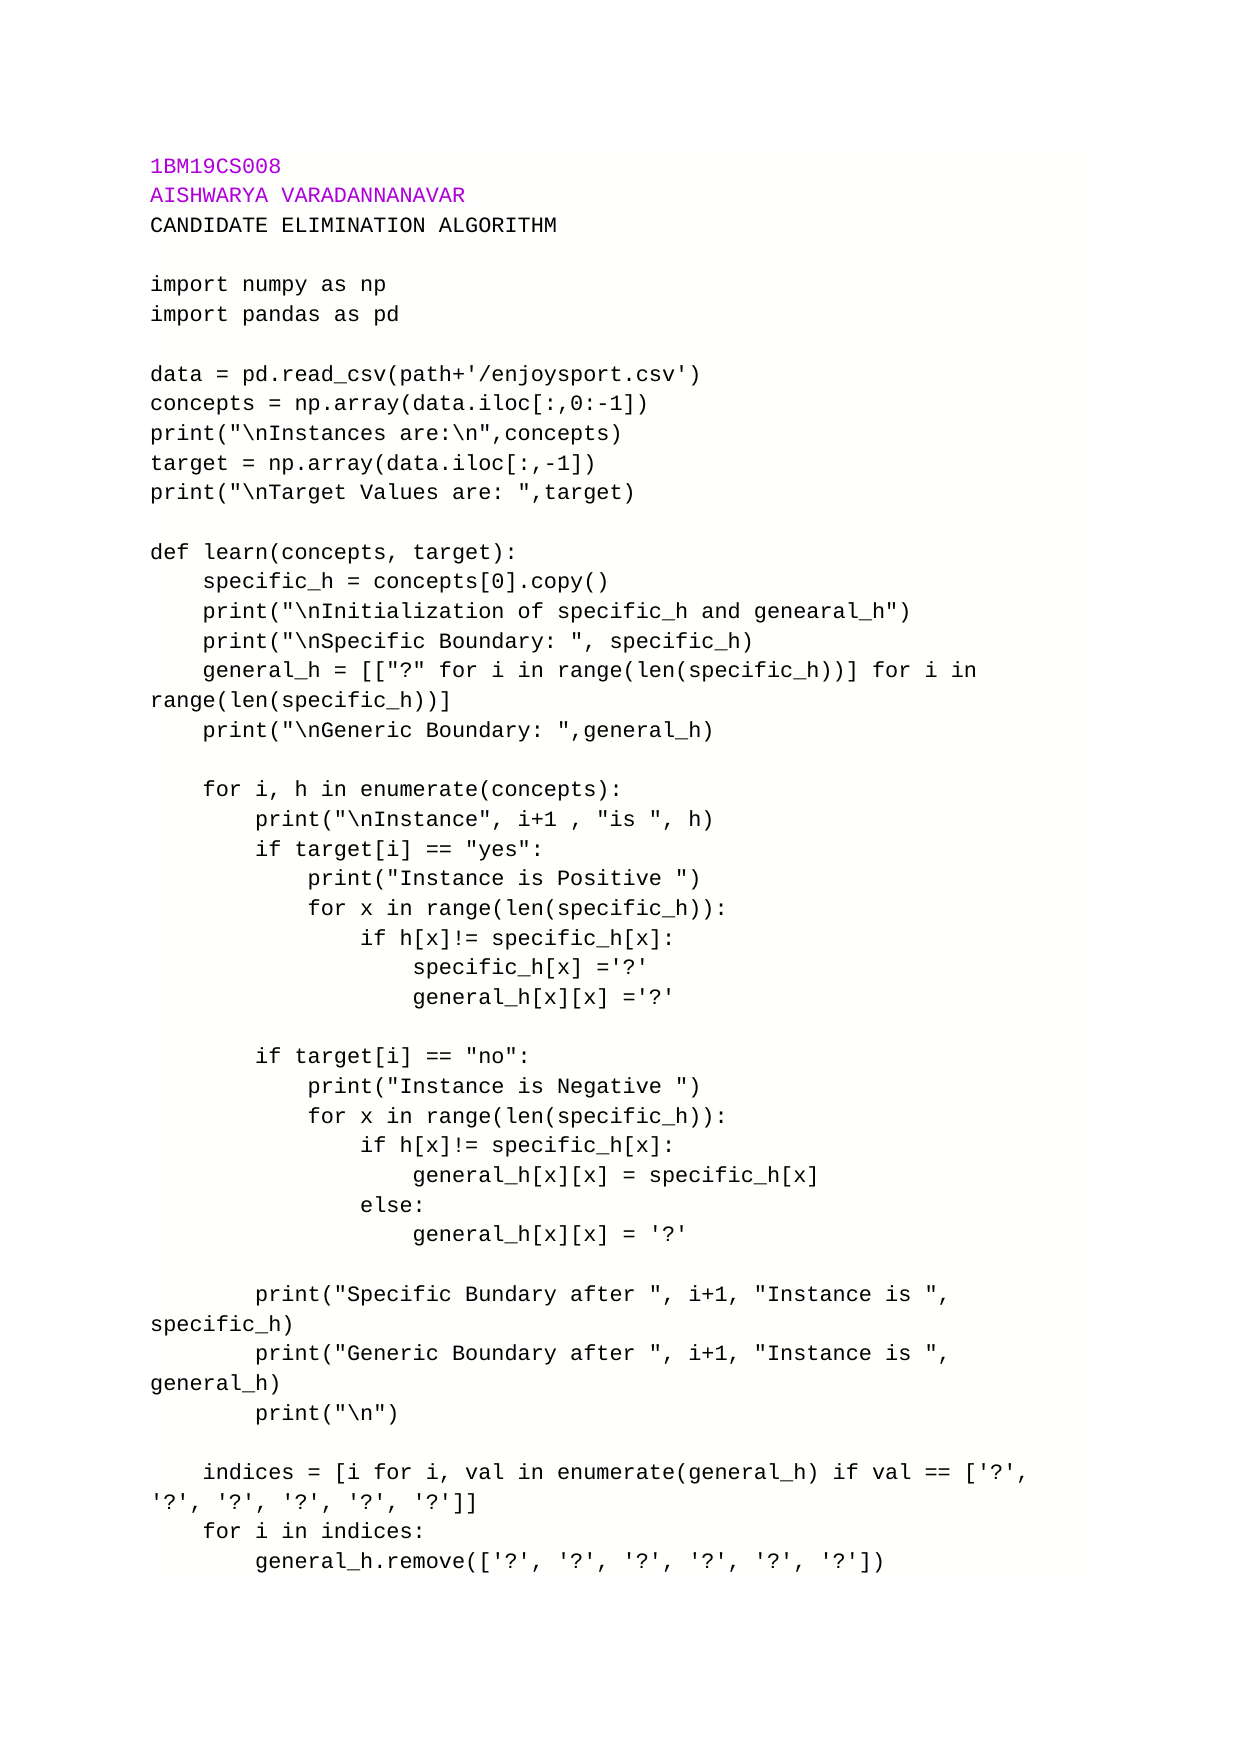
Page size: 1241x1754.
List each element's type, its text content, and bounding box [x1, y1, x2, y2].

text print("\n") [150, 1397, 1090, 1427]
text print("\nInstances are:\n",concepts) [150, 417, 1090, 447]
text if h[x]!= specific_h[x]: [150, 922, 1090, 952]
text specific_h[x] ='?' [150, 952, 1090, 981]
text concepts = np.array(data.iloc[:,0:-1]) [150, 387, 1090, 417]
text CANDIDATE ELIMINATION ALGORITHM [150, 209, 1090, 239]
text general_h = [["?" for i in range(len(specific_h))] for i in range(len(specific_h))] [150, 655, 1090, 714]
text print("\nInstance", i+1 , "is ", h) [150, 803, 1090, 833]
text print("Instance is Positive ") [150, 862, 1090, 892]
text def learn(concepts, target): [150, 536, 1090, 566]
text if h[x]!= specific_h[x]: [150, 1130, 1090, 1159]
text import pandas as pd [150, 298, 1090, 328]
text for i in indices: [150, 1516, 1090, 1545]
text general_h[x][x] = specific_h[x] [150, 1159, 1090, 1189]
text for x in range(len(specific_h)): [150, 892, 1090, 922]
text general_h[x][x] = '?' [150, 1219, 1090, 1248]
text general_h.remove(['?', '?', '?', '?', '?', '?']) [150, 1545, 1090, 1575]
text target = np.array(data.iloc[:,-1]) [150, 447, 1090, 477]
text if target[i] == "yes": [150, 833, 1090, 862]
text for i, h in enumerate(concepts): [150, 773, 1090, 803]
text if target[i] == "no": [150, 1041, 1090, 1070]
text AISHWARYA VARADANNANAVAR [150, 180, 1090, 209]
text data = pd.read_csv(path+'/enjoysport.csv') [150, 358, 1090, 387]
text for x in range(len(specific_h)): [150, 1100, 1090, 1130]
text print("\nSpecific Boundary: ", specific_h) [150, 625, 1090, 655]
text general_h[x][x] ='?' [150, 981, 1090, 1011]
text specific_h = concepts[0].copy() [150, 566, 1090, 595]
text print("\nTarget Values are: ",target) [150, 477, 1090, 506]
text else: [150, 1189, 1090, 1219]
text print("Specific Bundary after ", i+1, "Instance is ", specific_h) [150, 1278, 1090, 1337]
text print("\nGeneric Boundary: ",general_h) [150, 714, 1090, 744]
text import numpy as np [150, 269, 1090, 298]
text indices = [i for i, val in enumerate(general_h) if val == ['?', '?', '?', '?', '?', '?']] [150, 1456, 1090, 1516]
text print("Instance is Negative ") [150, 1070, 1090, 1100]
text print("Generic Boundary after ", i+1, "Instance is ", general_h) [150, 1337, 1090, 1397]
text 1BM19CS008 [150, 150, 1090, 180]
text print("\nInitialization of specific_h and genearal_h") [150, 595, 1090, 625]
